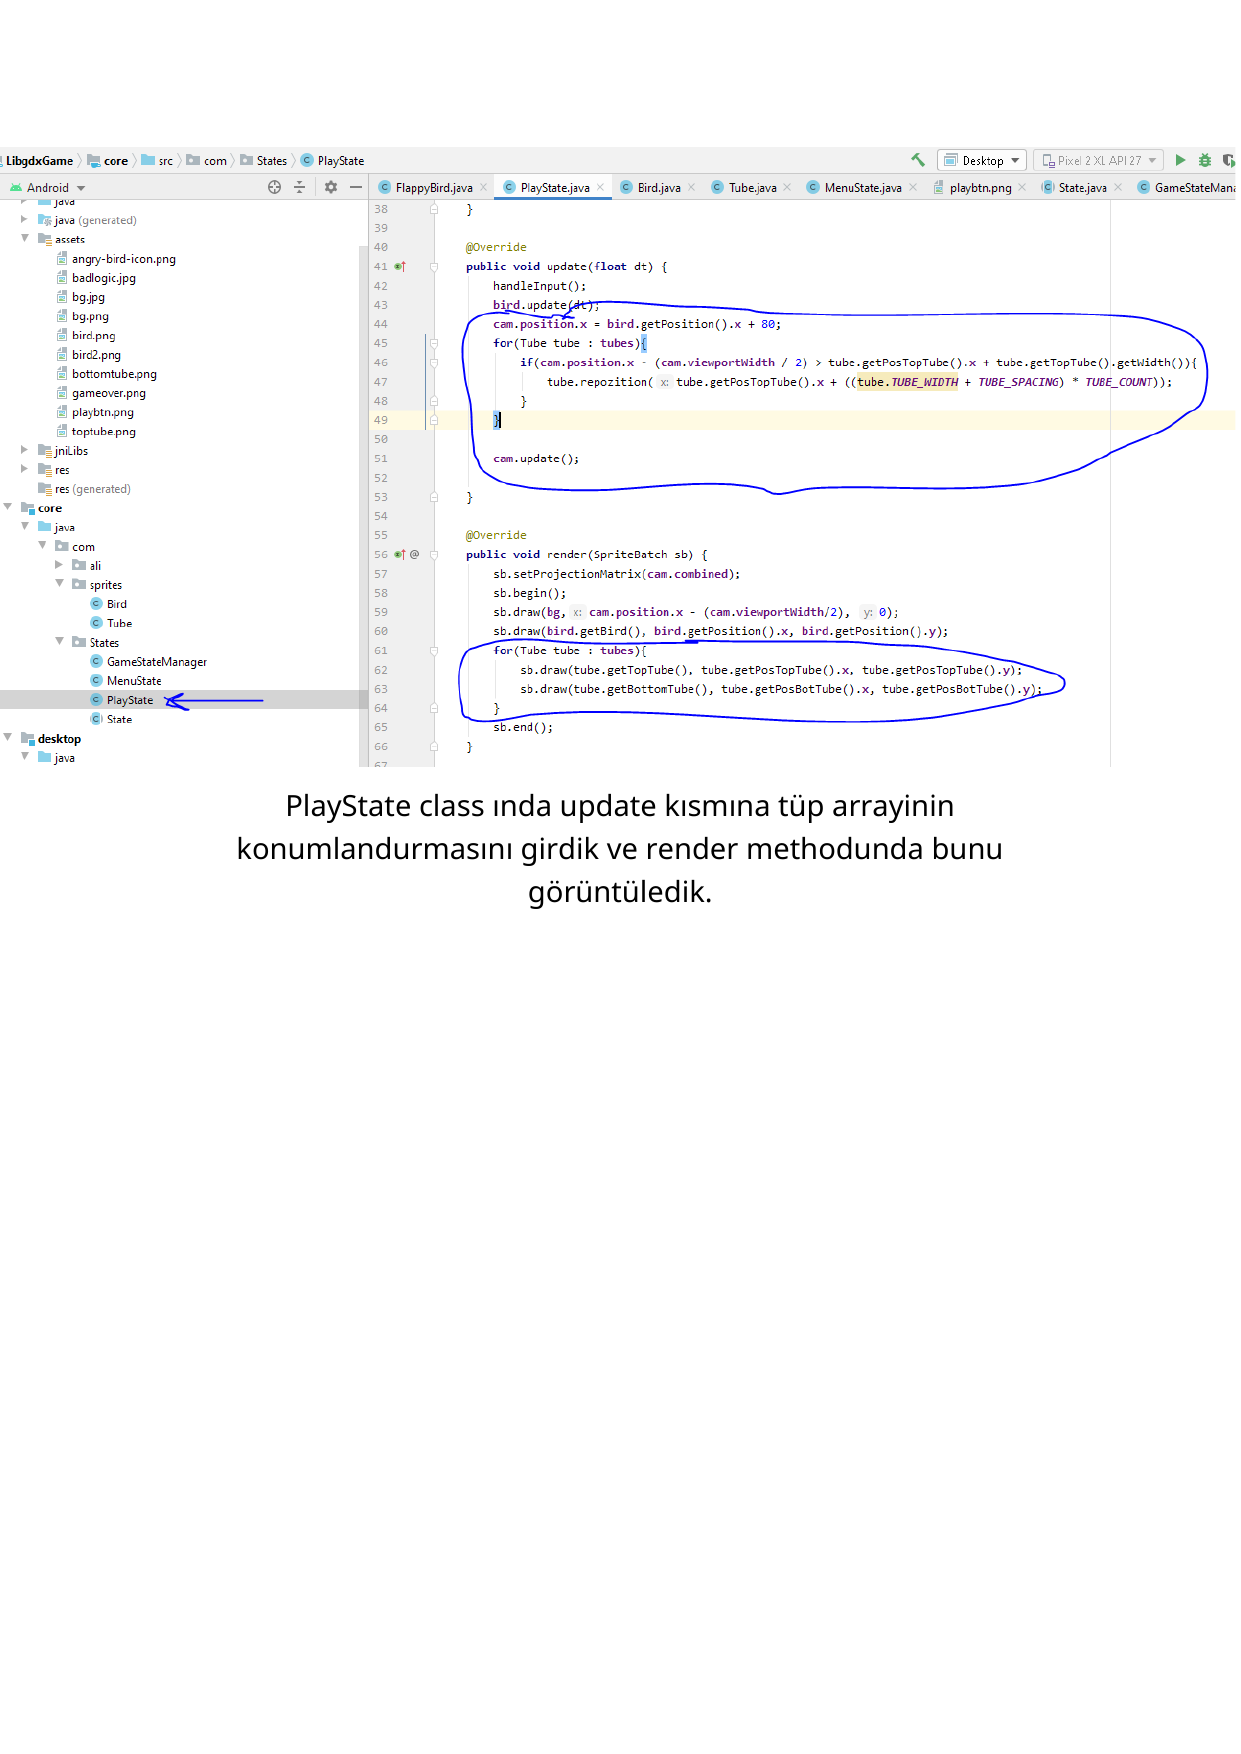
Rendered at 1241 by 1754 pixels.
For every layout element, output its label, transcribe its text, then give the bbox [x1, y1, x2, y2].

text PlayState class ında update kısmına tüp arrayinin konumlandurmasını girdik ve render methodunda bunu görüntüledik. [148, 767, 1093, 911]
picture [0, 147, 1236, 767]
